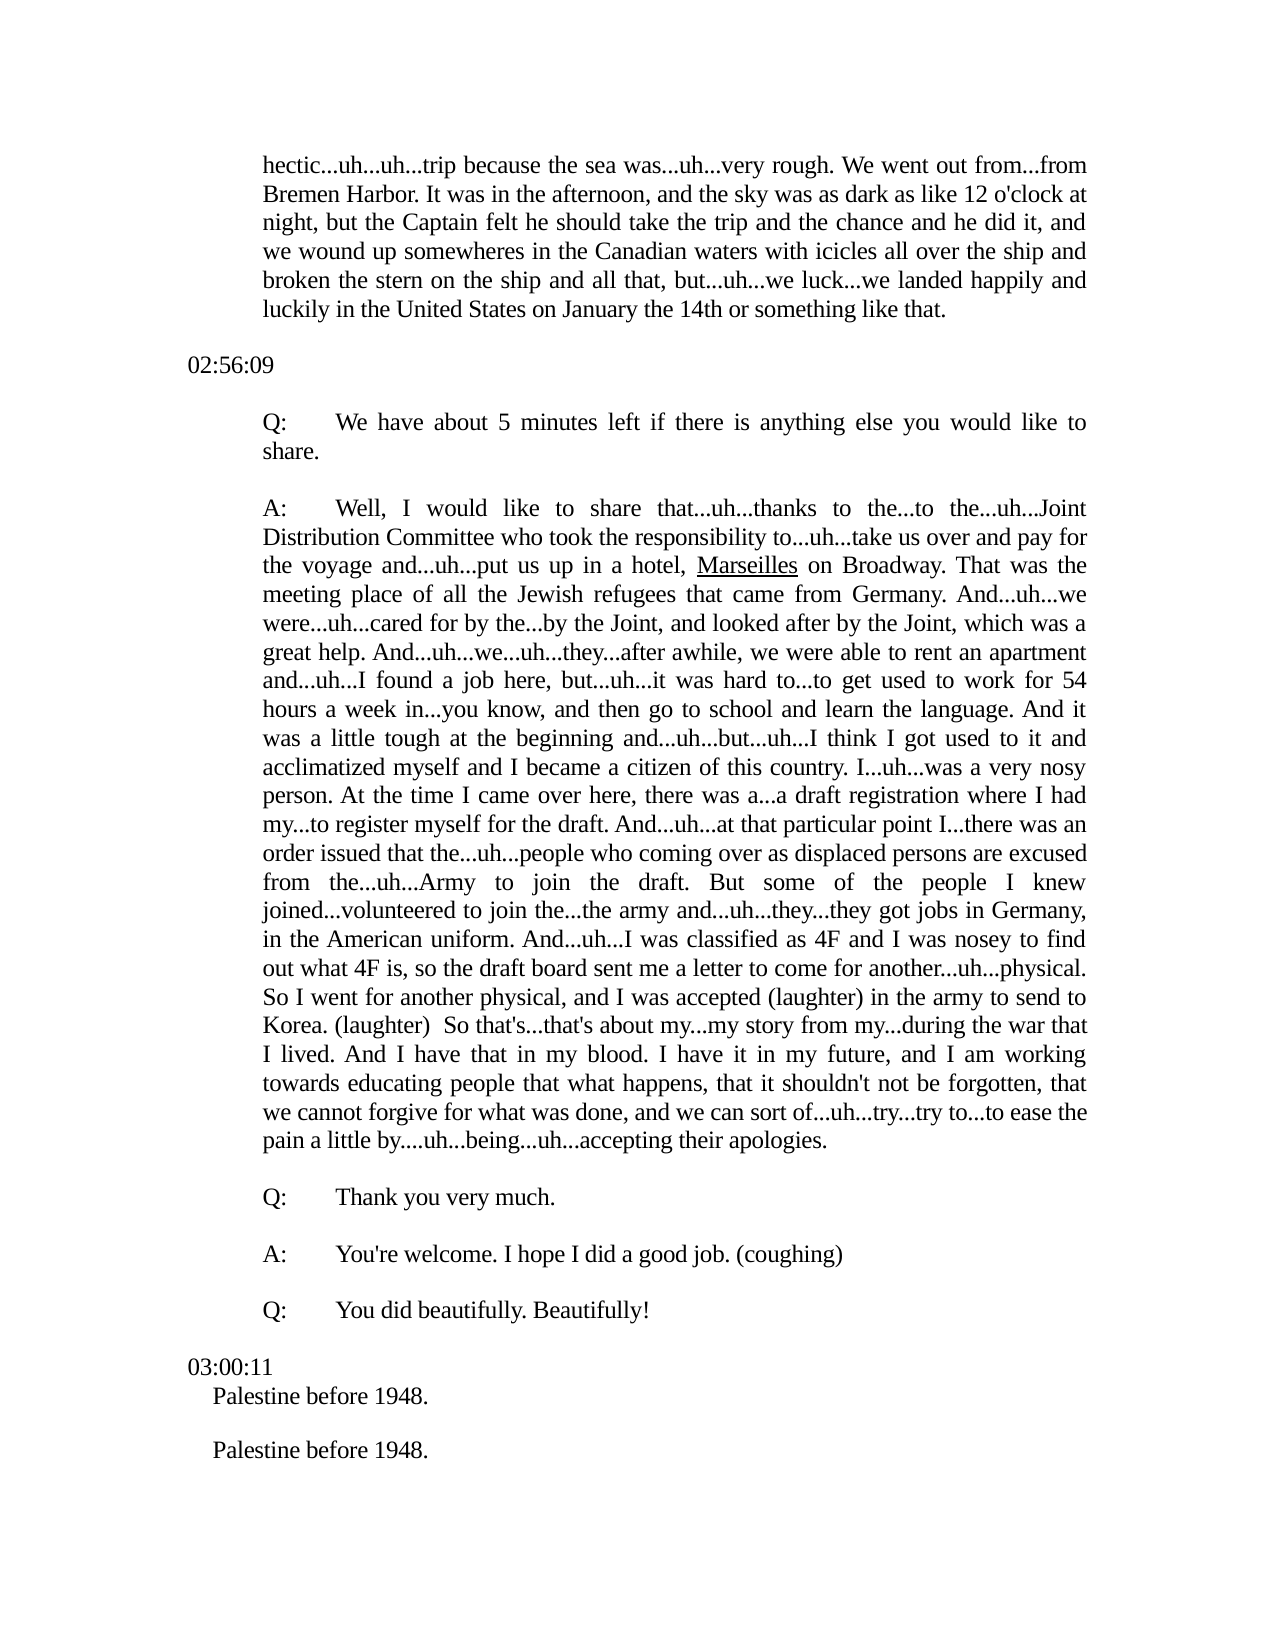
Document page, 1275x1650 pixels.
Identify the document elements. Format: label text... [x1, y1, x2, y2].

text Q: We have about 5 minutes left if there is anything else you would like to share. [262, 754, 1087, 811]
text 02:56:09 [187, 696, 1087, 725]
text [262, 840, 1087, 1444]
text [262, 150, 1087, 667]
